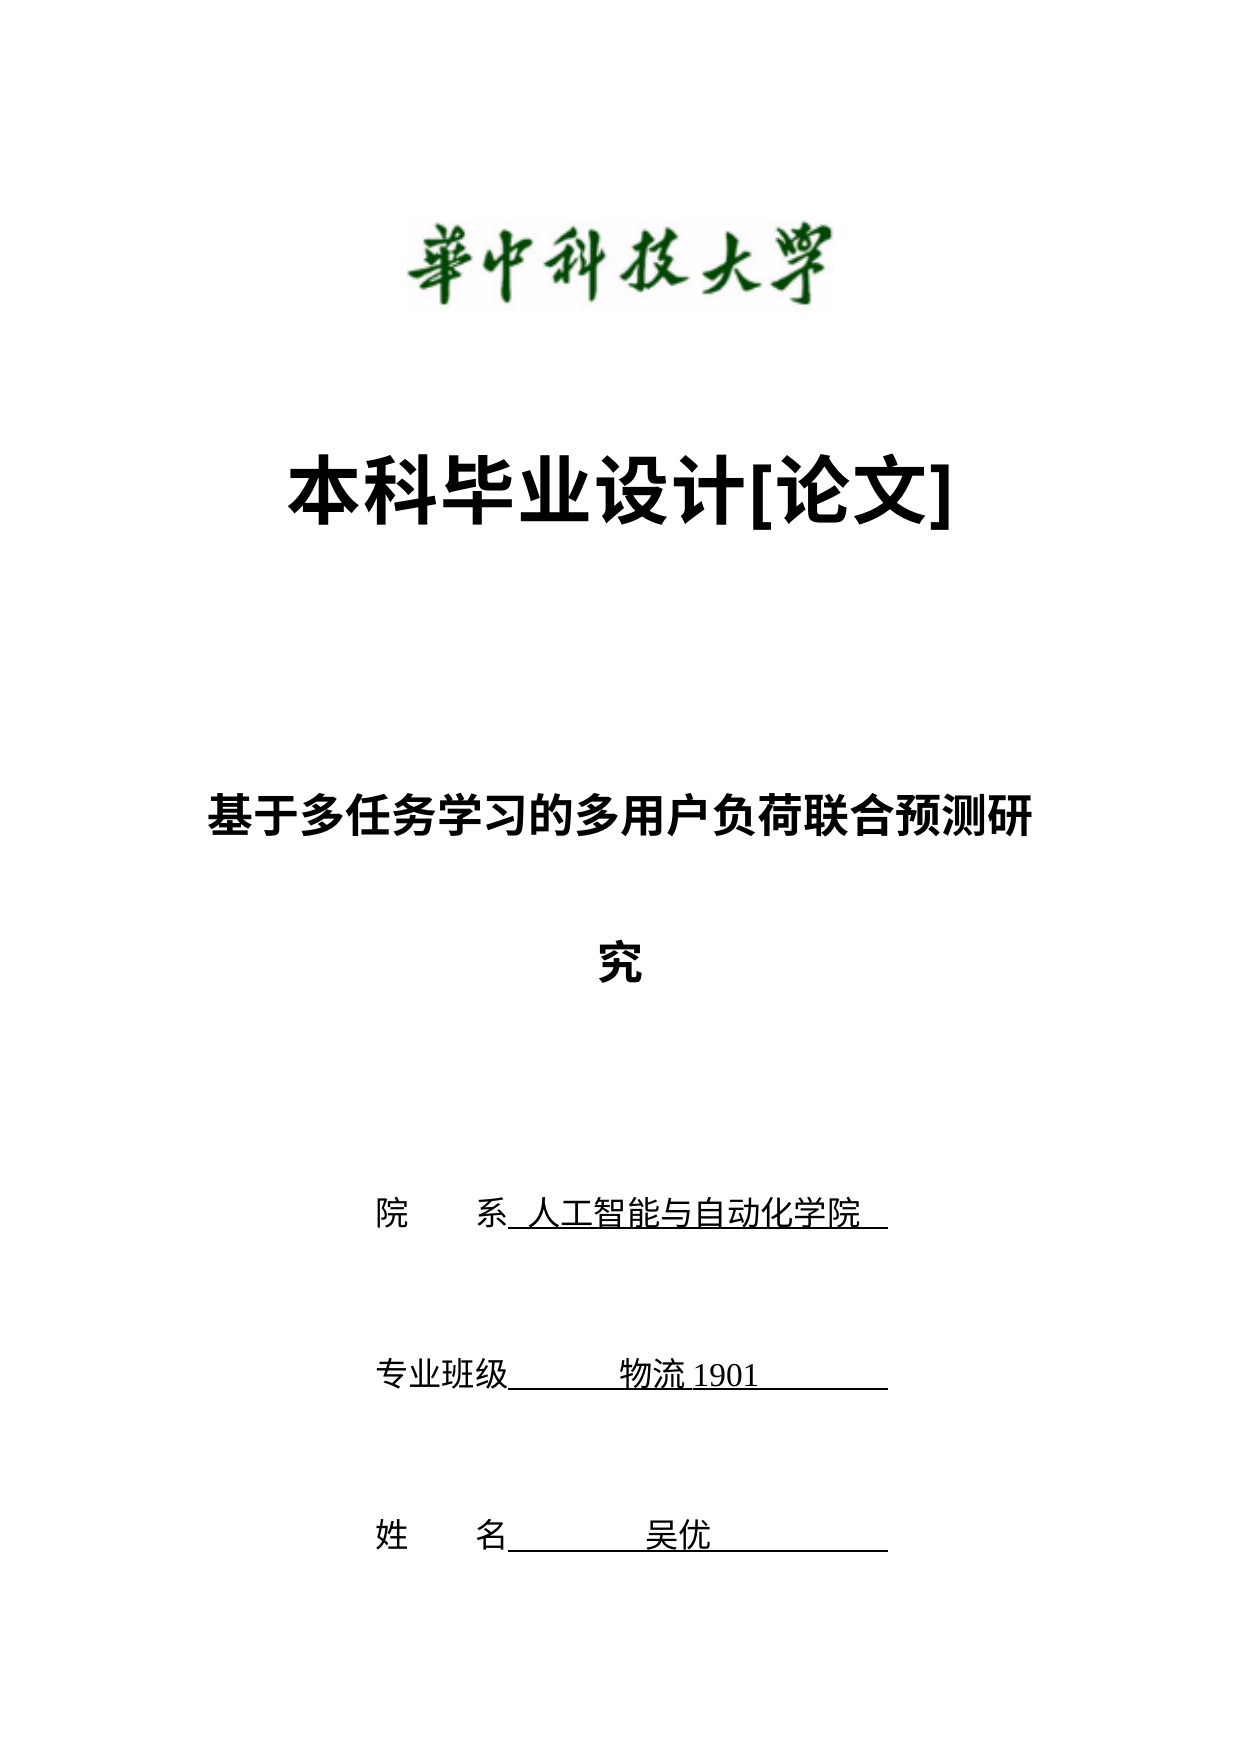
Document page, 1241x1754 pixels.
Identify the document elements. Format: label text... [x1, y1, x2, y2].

text 基于多任务学习的多用户负荷联合预测研究 [187, 764, 1053, 1008]
text 专业班级 物流1901 [375, 1339, 928, 1404]
text 院 系 人工智能与自动化学院 [375, 1178, 928, 1243]
text 姓 名 吴优 [375, 1501, 928, 1566]
text 本科毕业设计[论文] [187, 421, 1053, 551]
